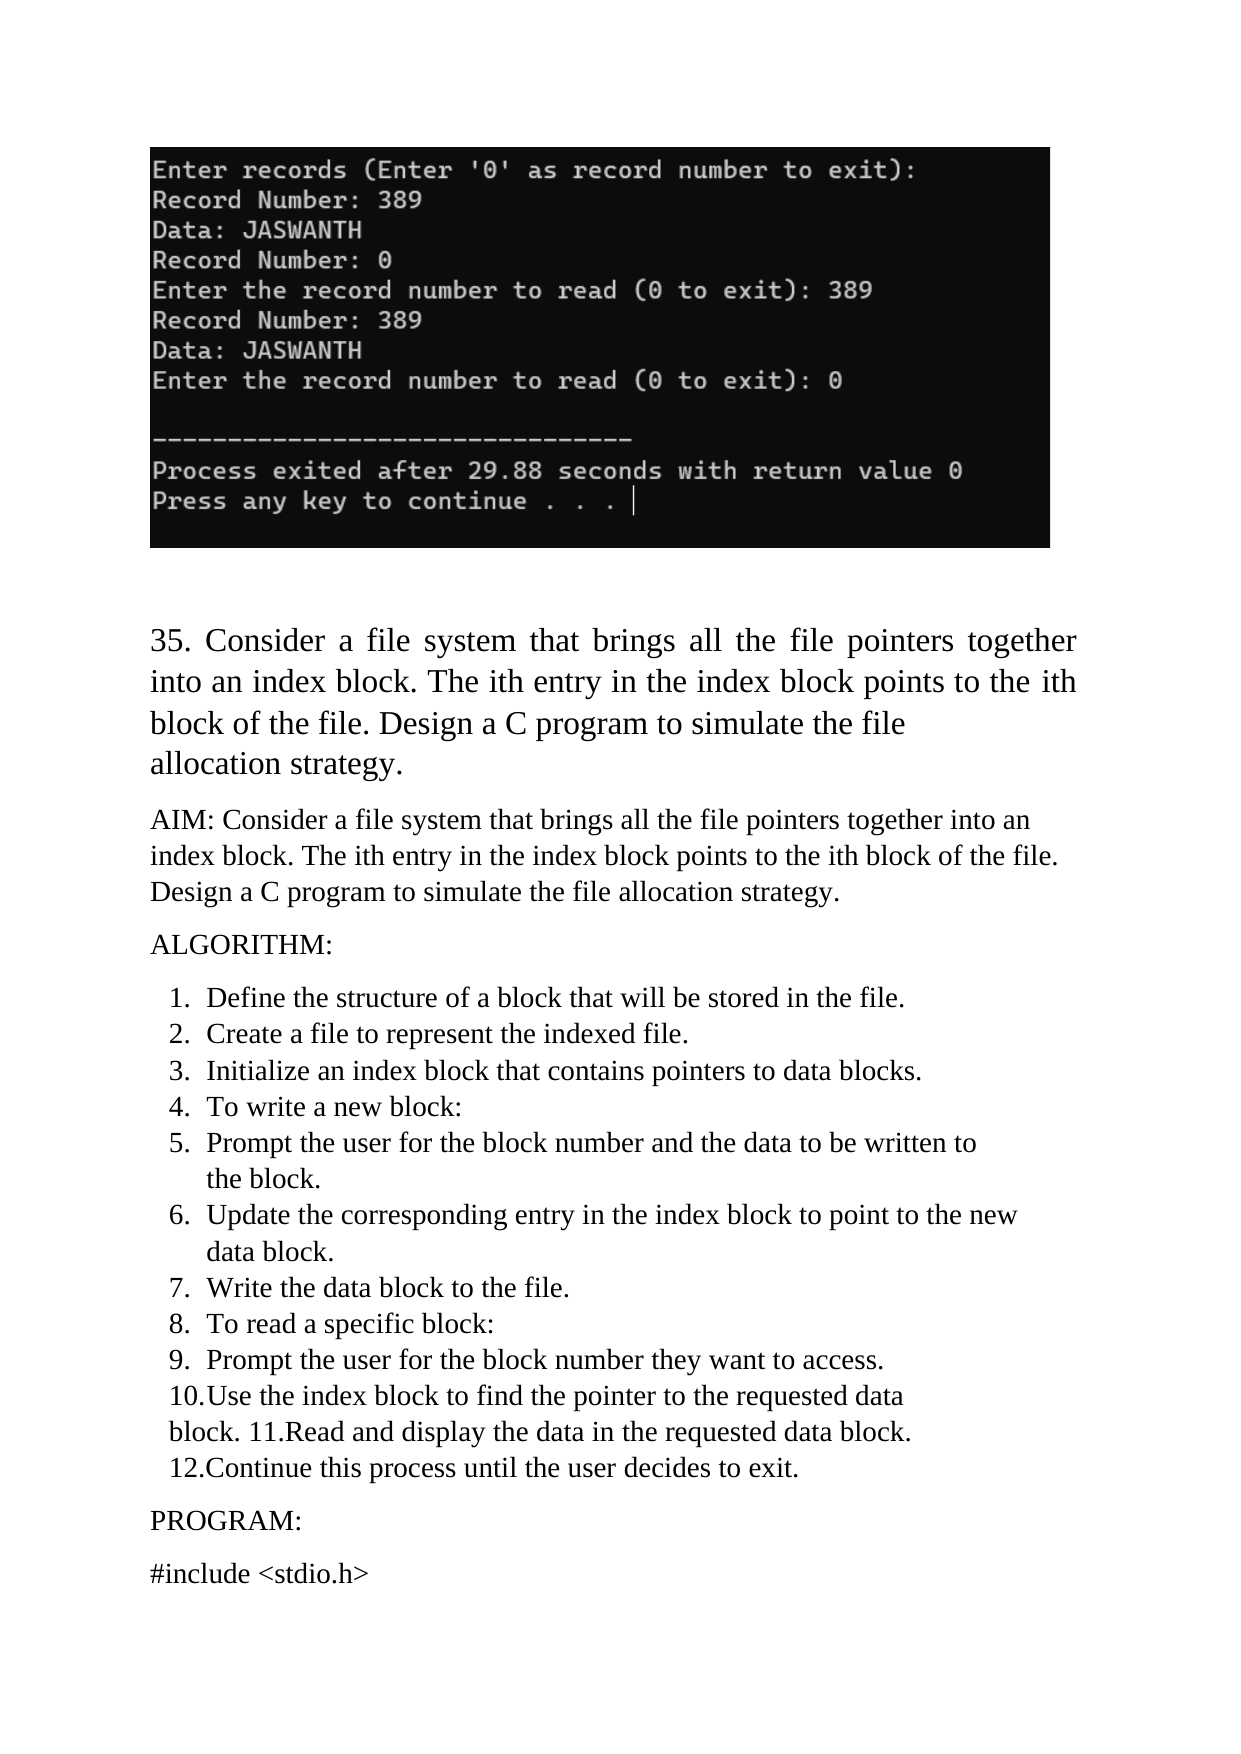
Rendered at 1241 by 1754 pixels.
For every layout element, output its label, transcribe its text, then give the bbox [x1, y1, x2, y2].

text 12.Continue this process until the user decides to exit. [169, 1451, 1176, 1484]
list Initialize an index block that contains pointers to data blocks. [169, 1053, 1176, 1086]
list Prompt the user for the block number they want to access. [169, 1342, 1176, 1375]
list Create a file to represent the indexed file. [169, 1016, 1176, 1050]
text #include <stdio.h> [150, 1556, 1176, 1590]
text allocation strategy. [150, 744, 1176, 782]
list Write the data block to the file. [169, 1270, 1176, 1303]
subtitle 35. Consider a file system that brings all the file pointers together into an index block. The ith entry in the index block points to the ith block of the file. Design a C program to simulate the file [150, 620, 1077, 741]
list Prompt the user for the block number and the data to be written to the block. [169, 1125, 1019, 1195]
subtitle PROGRAM: [150, 1503, 1176, 1537]
subtitle ALGORITHM: [150, 927, 1176, 961]
list Define the structure of a block that will be stored in the file. [169, 980, 1176, 1014]
picture [150, 147, 1050, 548]
list Update the corresponding entry in the index block to point to the new data block. [169, 1197, 1074, 1267]
text AIM: Consider a file system that brings all the file pointers together into an index block. The ith entry in the index block points to the ith block of the file. Design a C program to simulate the file allocation strategy. [150, 802, 1061, 908]
list To read a specific block: [169, 1306, 1176, 1339]
list Use the index block to find the pointer to the requested data block. 11.Read and display the data in the requested data block. [169, 1378, 983, 1448]
list To write a new block: [169, 1089, 1176, 1122]
